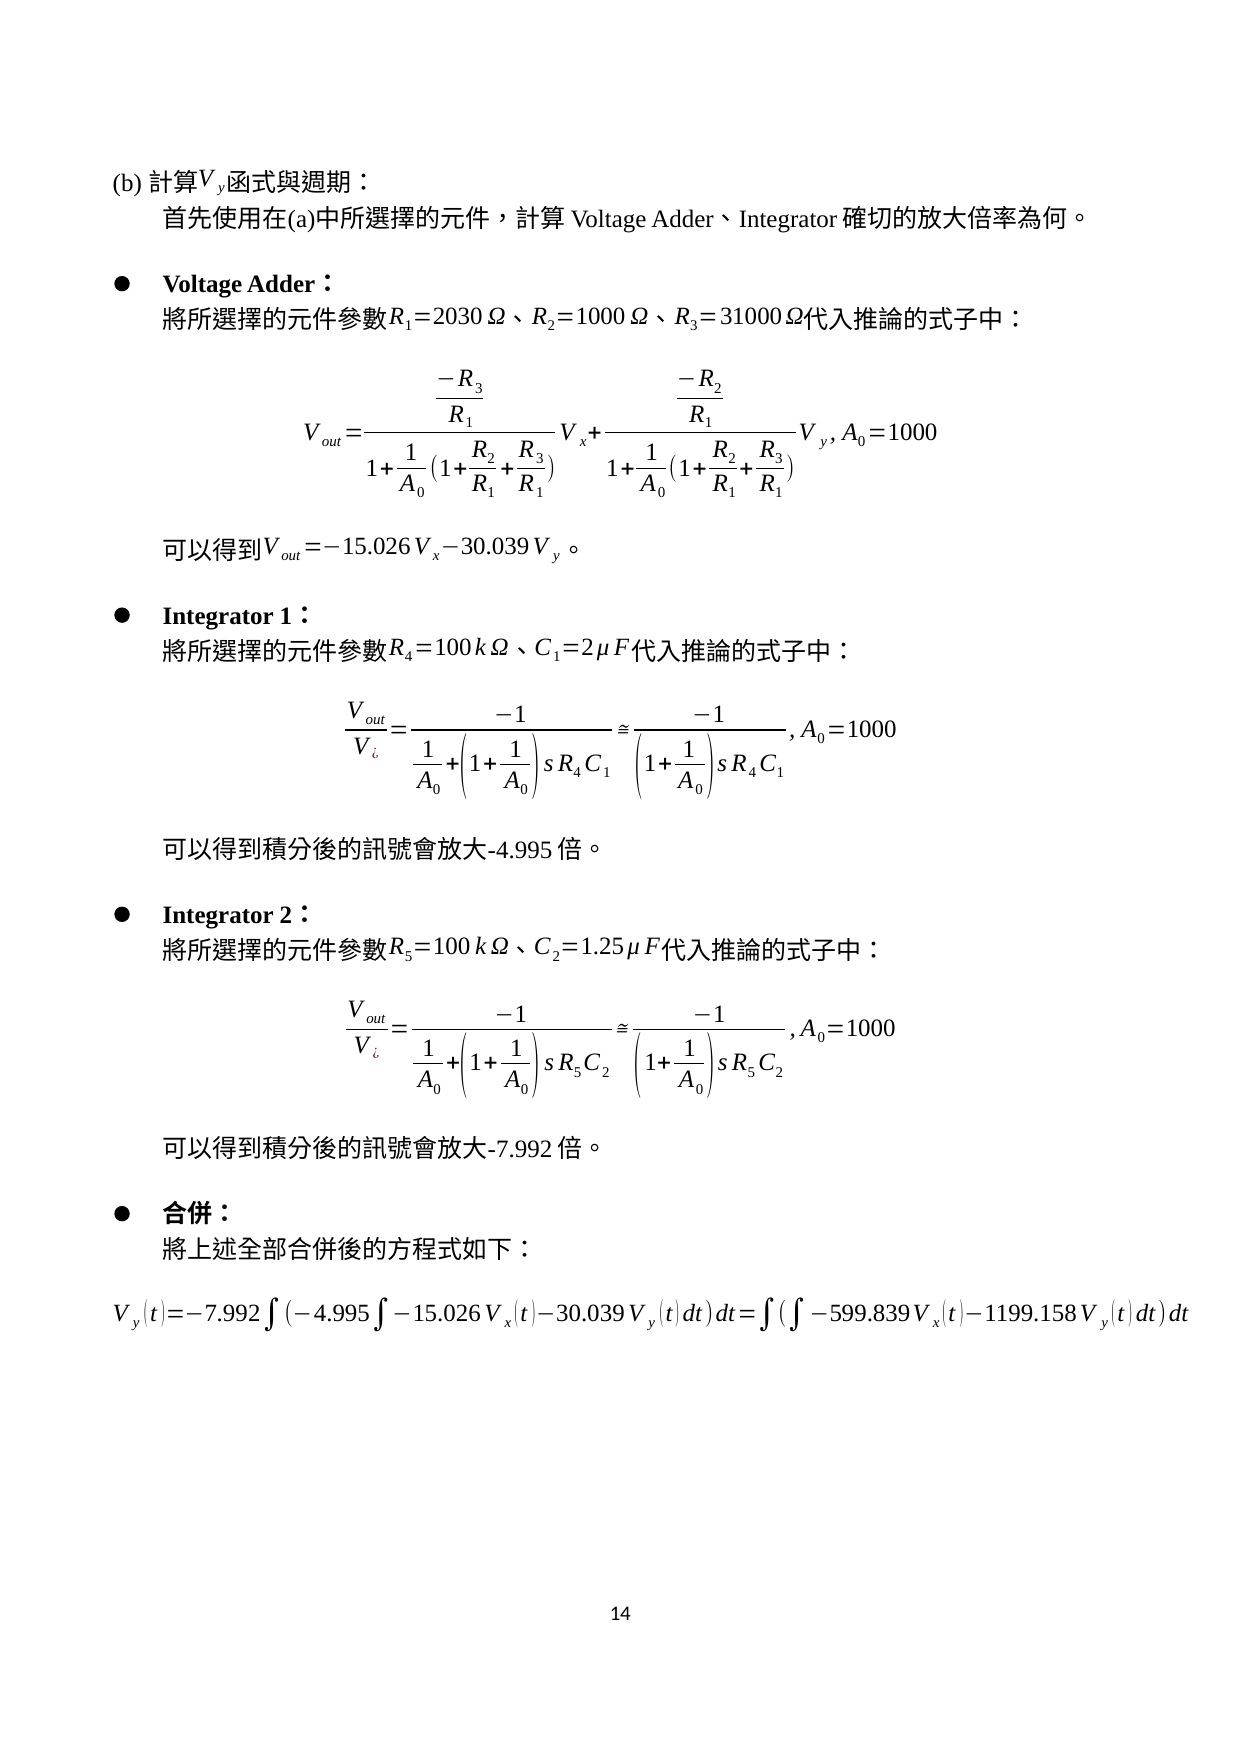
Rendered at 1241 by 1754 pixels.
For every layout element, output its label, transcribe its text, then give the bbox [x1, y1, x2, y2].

list 合併： [112, 1194, 1128, 1230]
text 將上述全部合併後的方程式如下： [112, 1230, 1128, 1266]
list Voltage Adder： [112, 264, 1128, 300]
text 將所選擇的元件參數、代入推論的式子中： [162, 631, 1128, 668]
text 首先使用在(a)中所選擇的元件，計算Voltage Adder、Integrator確切的放大倍率為何。 [112, 199, 1128, 235]
text 可以得到。 [112, 530, 1128, 566]
list Integrator 2： [112, 894, 1128, 931]
text 可以得到積分後的訊號會放大-7.992倍。 [112, 1129, 1128, 1165]
list Integrator 1： [112, 595, 1128, 631]
text (b) 計算函式與週期： [112, 162, 1128, 199]
text 將所選擇的元件參數、、代入推論的式子中： [162, 300, 1128, 336]
text 將所選擇的元件參數、代入推論的式子中： [162, 931, 1128, 967]
text 可以得到積分後的訊號會放大-4.995倍。 [112, 829, 1128, 866]
